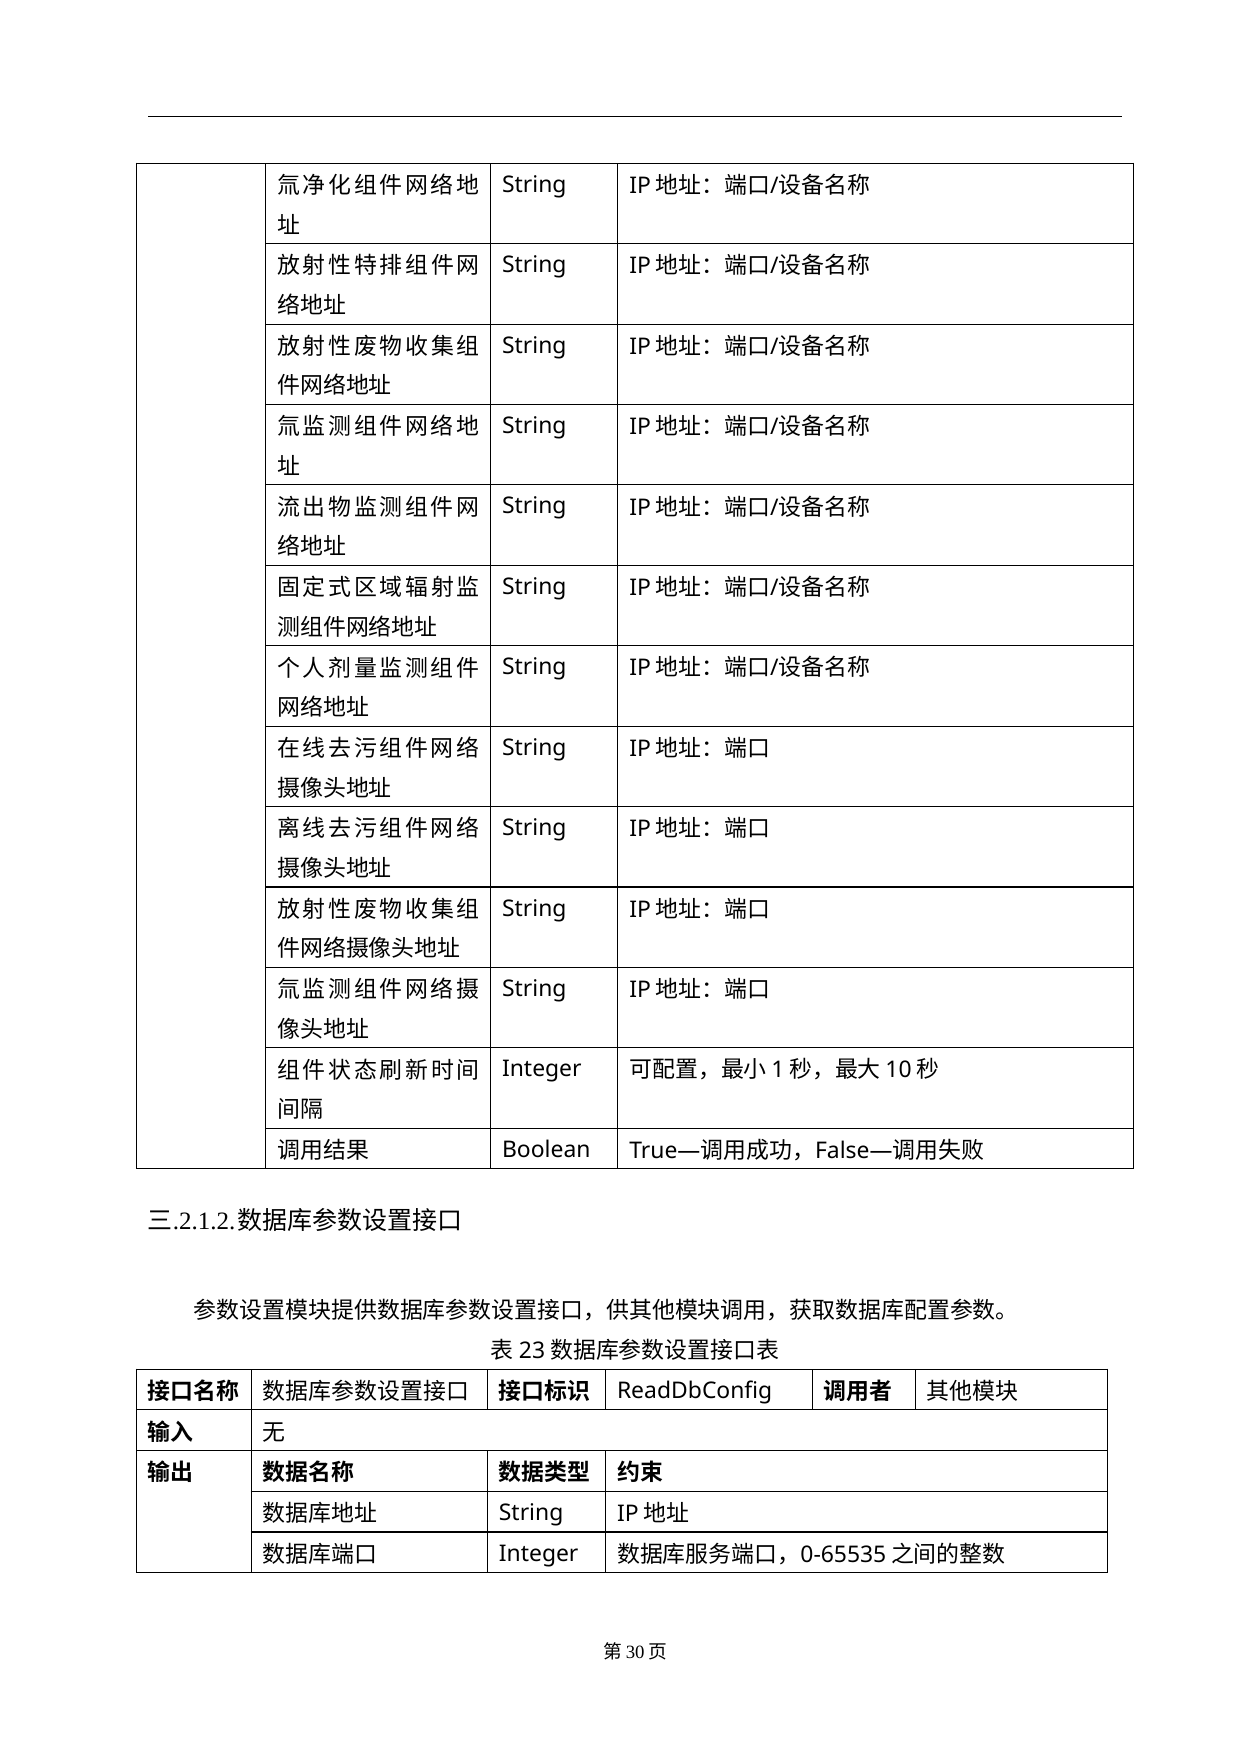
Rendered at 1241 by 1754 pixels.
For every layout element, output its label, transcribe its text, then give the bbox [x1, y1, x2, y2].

table_cell String [491, 405, 617, 484]
table_cell 在线去污组件网络摄像头地址 [266, 727, 490, 806]
table_cell IP地址：端口/设备名称 [618, 485, 1133, 565]
table_cell IP地址：端口 [618, 807, 1133, 886]
table_cell String [491, 646, 617, 726]
table_cell IP地址 [606, 1492, 1107, 1531]
table_cell 调用结果 [266, 1129, 490, 1168]
table_header 接口名称 [137, 1370, 251, 1409]
table_header ReadDbConfig [606, 1370, 812, 1409]
table_cell Integer [488, 1533, 605, 1572]
table_cell 输出 [137, 1451, 251, 1572]
table_cell String [491, 244, 617, 323]
table_cell 氚净化组件网络地址 [266, 164, 490, 243]
table_cell String [491, 325, 617, 404]
subtitle 数据库参数设置接口 [148, 1198, 1122, 1238]
table_cell 约束 [606, 1451, 1107, 1491]
table_cell 固定式区域辐射监测组件网络地址 [266, 566, 490, 645]
table_cell 个人剂量监测组件网络地址 [266, 646, 490, 726]
table_cell IP地址：端口/设备名称 [618, 405, 1133, 484]
table_cell 离线去污组件网络摄像头地址 [266, 807, 490, 886]
text 参数设置模块提供数据库参数设置接口，供其他模块调用，获取数据库配置参数。 [148, 1289, 1122, 1329]
table_cell Integer [491, 1048, 617, 1128]
table_cell IP地址：端口/设备名称 [618, 646, 1133, 726]
table_cell IP地址：端口/设备名称 [618, 325, 1133, 404]
table_cell 数据类型 [488, 1451, 605, 1491]
table_cell IP地址：端口/设备名称 [618, 244, 1133, 323]
table_cell 数据库服务端口，0-65535之间的整数 [606, 1533, 1107, 1572]
table_header 接口标识 [488, 1370, 605, 1409]
text 表 23 数据库参数设置接口表 [148, 1329, 1122, 1368]
table_cell String [491, 566, 617, 645]
table_cell 组件状态刷新时间间隔 [266, 1048, 490, 1128]
table_cell String [491, 888, 617, 967]
table_cell 放射性废物收集组件网络摄像头地址 [266, 888, 490, 967]
table_cell Boolean [491, 1129, 617, 1168]
table_cell 数据库地址 [252, 1492, 487, 1531]
table_cell 放射性特排组件网络地址 [266, 244, 490, 323]
table_cell String [491, 968, 617, 1047]
table_cell 可配置，最小1秒，最大10秒 [618, 1048, 1133, 1128]
table_cell String [488, 1492, 605, 1531]
table_cell String [491, 727, 617, 806]
table_cell String [491, 164, 617, 243]
table_cell IP地址：端口 [618, 968, 1133, 1047]
table_cell 流出物监测组件网络地址 [266, 485, 490, 565]
table_cell 数据名称 [252, 1451, 487, 1491]
table_cell IP地址：端口 [618, 727, 1133, 806]
table_cell IP地址：端口/设备名称 [618, 164, 1133, 243]
table_cell True—调用成功，False—调用失败 [618, 1129, 1133, 1168]
table_cell 氚监测组件网络地址 [266, 405, 490, 484]
table_cell 放射性废物收集组件网络地址 [266, 325, 490, 404]
table_cell 输入 [137, 1410, 251, 1450]
table_header 调用者 [813, 1370, 915, 1409]
table_header 其他模块 [916, 1370, 1107, 1409]
table_cell String [491, 807, 617, 886]
table_cell 无 [252, 1410, 1107, 1450]
table_cell IP地址：端口 [618, 888, 1133, 967]
table_cell IP地址：端口/设备名称 [618, 566, 1133, 645]
table_header 数据库参数设置接口 [252, 1370, 487, 1409]
table_cell 氚监测组件网络摄像头地址 [266, 968, 490, 1047]
table_cell 数据库端口 [252, 1533, 487, 1572]
table_cell String [491, 485, 617, 565]
